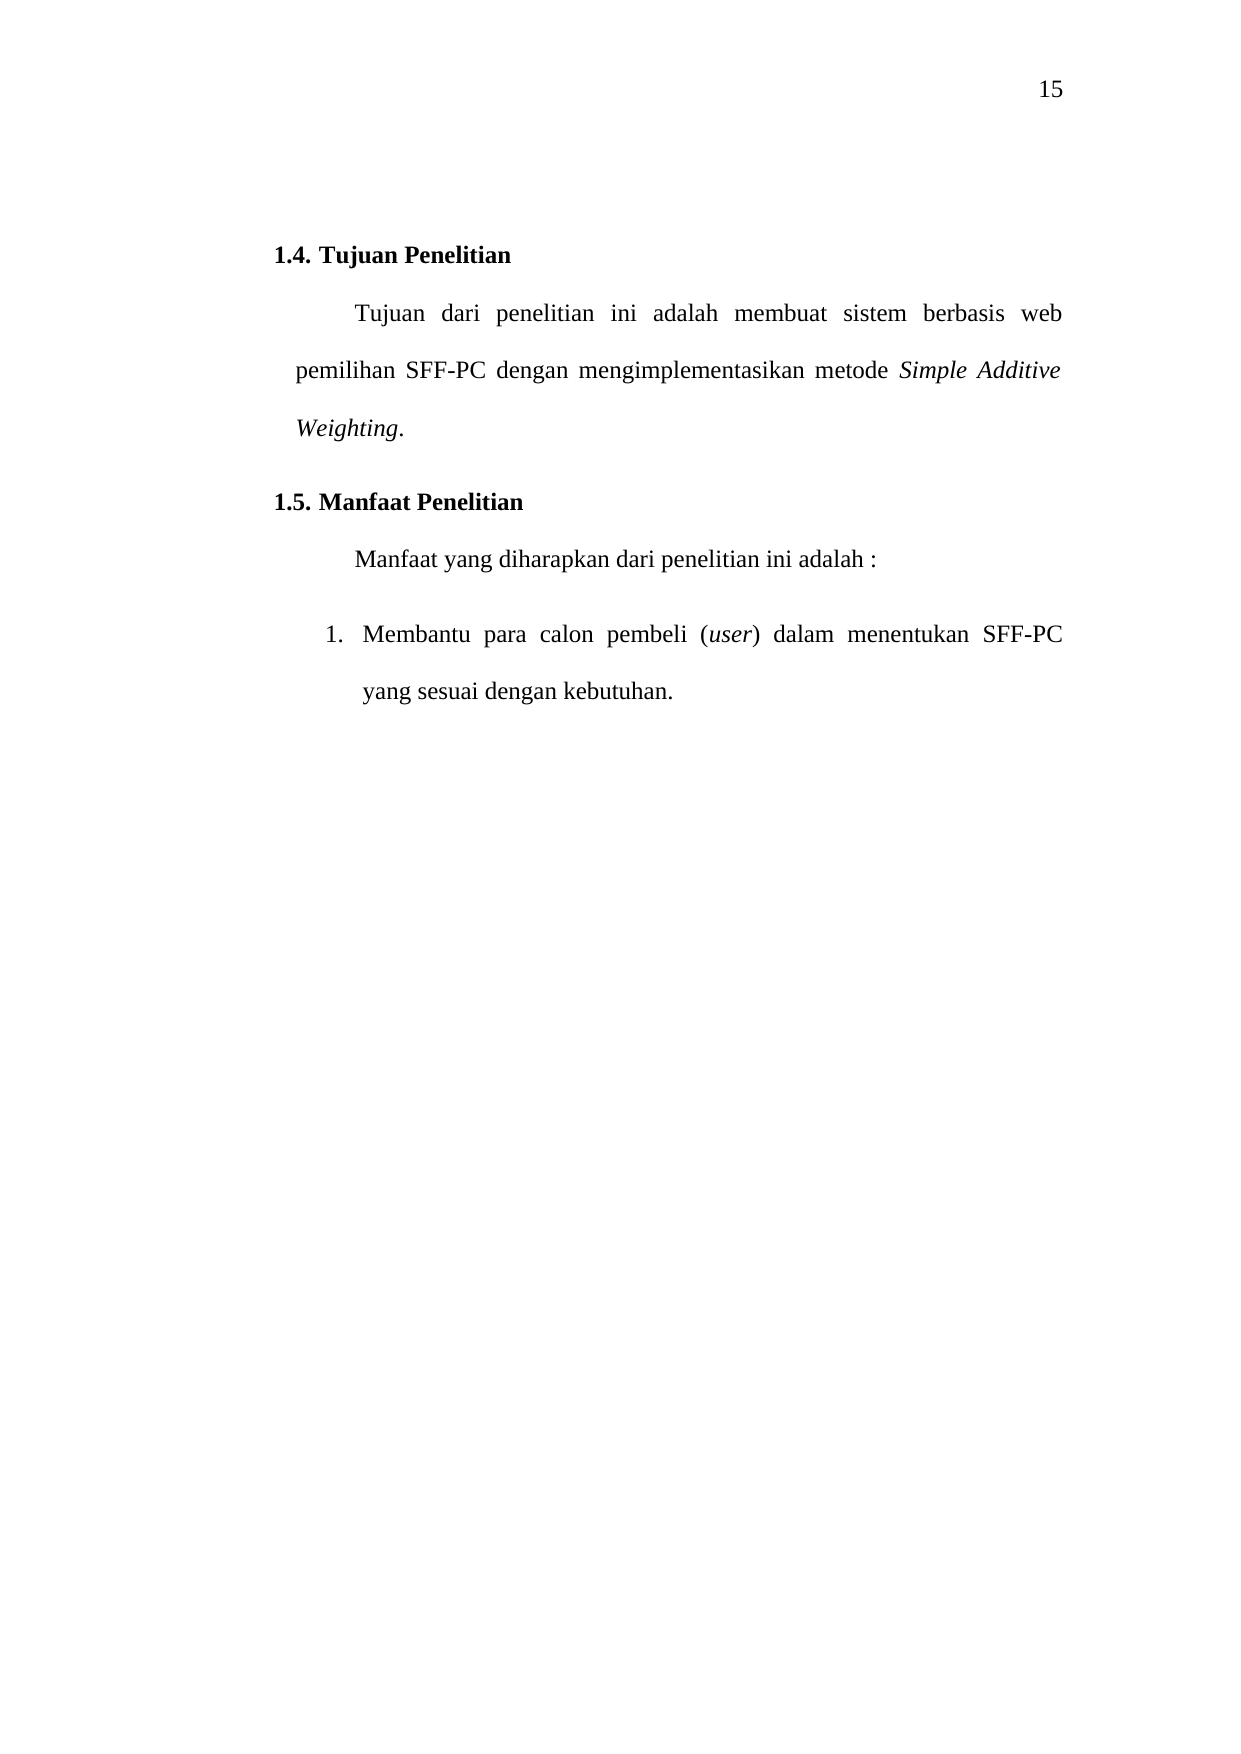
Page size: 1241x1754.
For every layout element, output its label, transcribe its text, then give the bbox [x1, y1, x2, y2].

text Tujuan dari penelitian ini adalah membuat sistem berbasis web pemilihan SFF-PC dengan mengimplementasikan metode Simple Additive Weighting. [295, 298, 1063, 442]
text Manfaat yang diharapkan dari penelitian ini adalah : [295, 544, 1063, 573]
subtitle Manfaat Penelitian [274, 487, 1063, 516]
subtitle Tujuan Penelitian [274, 240, 1063, 269]
list Membantu para calon pembeli (user) dalam menentukan SFF-PC yang sesuai dengan kebutuhan. [325, 619, 1063, 705]
